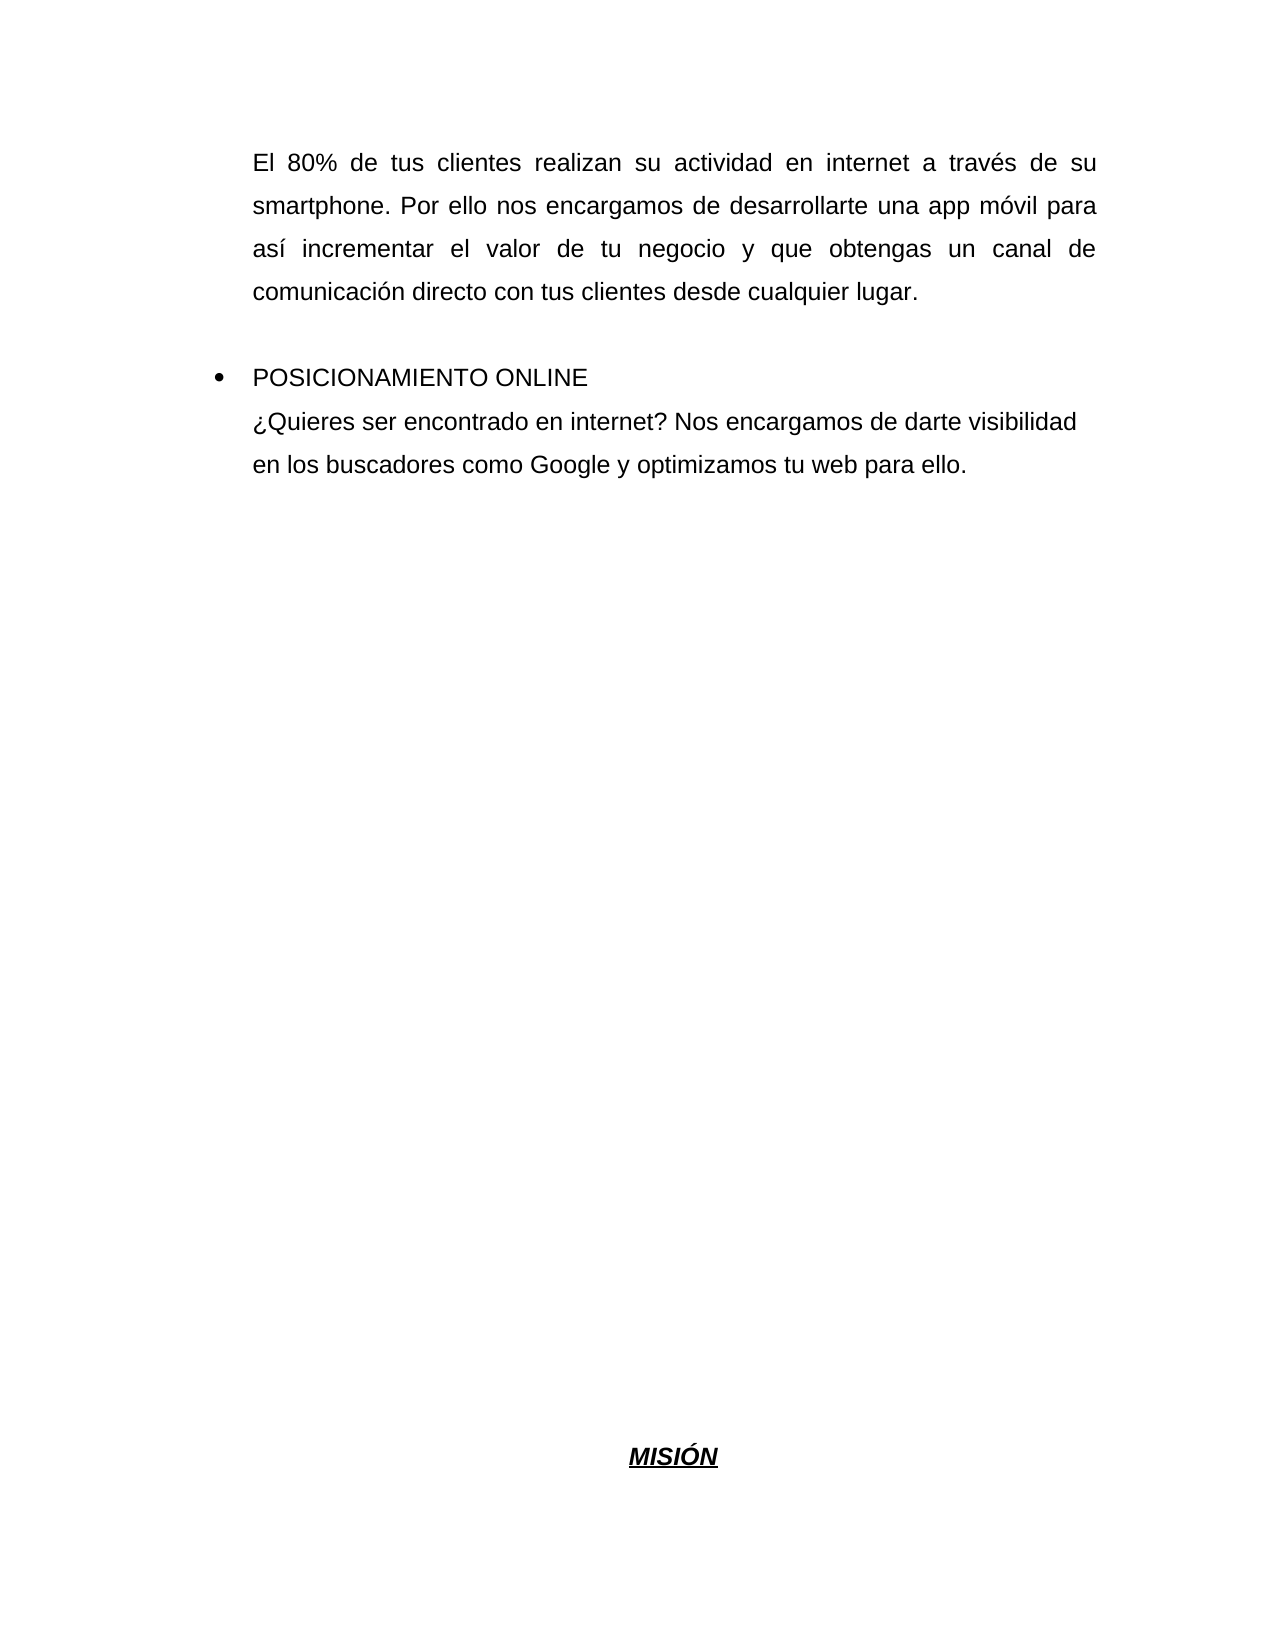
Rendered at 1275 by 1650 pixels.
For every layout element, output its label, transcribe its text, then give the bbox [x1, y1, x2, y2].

list ¿Quieres ser encontrado en internet? Nos encargamos de darte visibilidad en los buscadores como Google y optimizamos tu web para ello. [252, 406, 1098, 478]
text MISIÓN [251, 1441, 1098, 1470]
list El 80% de tus clientes realizan su actividad en internet a través de su smartphone. Por ello nos encargamos de desarrollarte una app móvil para así incrementar el valor de tu negocio y que obtengas un canal de comunicación directo con tus clientes desde cualquier lugar. [252, 148, 1098, 306]
list POSICIONAMIENTO ONLINE [215, 363, 1098, 392]
